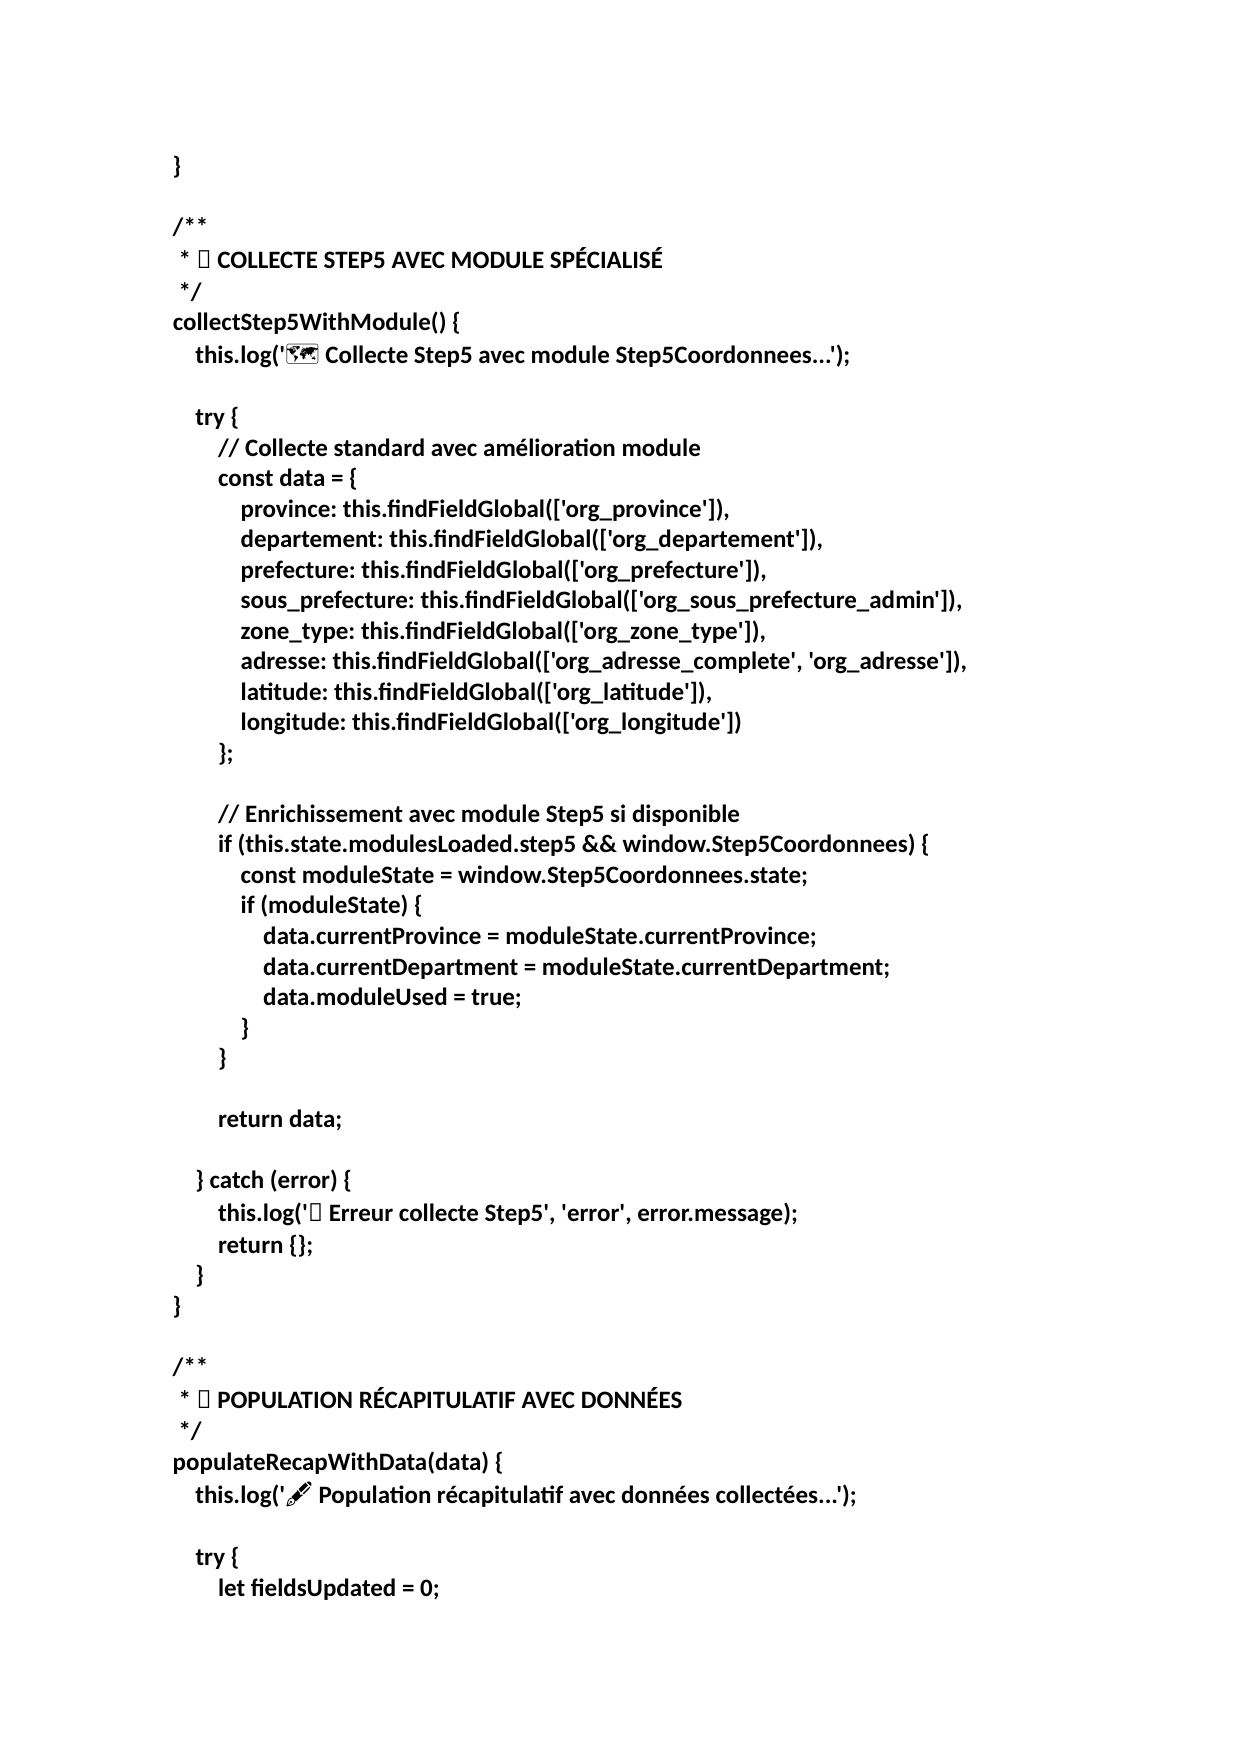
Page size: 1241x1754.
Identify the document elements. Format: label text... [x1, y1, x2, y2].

text try { [150, 401, 1090, 432]
text data.currentProvince = moduleState.currentProvince; [150, 920, 1090, 951]
text this.log('❌ Erreur collecte Step5', 'error', error.message); [150, 1195, 1090, 1229]
text } [150, 1012, 1090, 1042]
text } [150, 1042, 1090, 1073]
text const data = { [150, 462, 1090, 493]
text data.currentDepartment = moduleState.currentDepartment; [150, 951, 1090, 981]
text adresse: this.findFieldGlobal(['org_adresse_complete', 'org_adresse']), [150, 645, 1090, 676]
text const moduleState = window.Step5Coordonnees.state; [150, 859, 1090, 889]
text zone_type: this.findFieldGlobal(['org_zone_type']), [150, 615, 1090, 645]
text try { [150, 1541, 1090, 1572]
text latitude: this.findFieldGlobal(['org_latitude']), [150, 676, 1090, 706]
text * ✅ POPULATION RÉCAPITULATIF AVEC DONNÉES [150, 1381, 1090, 1416]
text } [150, 1259, 1090, 1290]
text // Collecte standard avec amélioration module [150, 432, 1090, 462]
text let fieldsUpdated = 0; [150, 1572, 1090, 1602]
text }; [150, 737, 1090, 767]
text */ [150, 1416, 1090, 1446]
text /** [150, 1351, 1090, 1381]
text province: this.findFieldGlobal(['org_province']), [150, 493, 1090, 523]
text return data; [150, 1103, 1090, 1134]
text if (moduleState) { [150, 889, 1090, 920]
text data.moduleUsed = true; [150, 981, 1090, 1012]
text if (this.state.modulesLoaded.step5 && window.Step5Coordonnees) { [150, 828, 1090, 859]
text departement: this.findFieldGlobal(['org_departement']), [150, 523, 1090, 554]
text this.log('🖋️ Population récapitulatif avec données collectées...'); [150, 1477, 1090, 1511]
text collectStep5WithModule() { [150, 306, 1090, 337]
text } catch (error) { [150, 1164, 1090, 1195]
text sous_prefecture: this.findFieldGlobal(['org_sous_prefecture_admin']), [150, 584, 1090, 615]
text this.log('🗺️ Collecte Step5 avec module Step5Coordonnees...'); [150, 337, 1090, 371]
text /** [150, 211, 1090, 242]
text longitude: this.findFieldGlobal(['org_longitude']) [150, 706, 1090, 737]
text } [150, 1290, 1090, 1320]
text */ [150, 276, 1090, 306]
text * ✅ COLLECTE STEP5 AVEC MODULE SPÉCIALISÉ [150, 242, 1090, 276]
text return {}; [150, 1229, 1090, 1259]
text populateRecapWithData(data) { [150, 1446, 1090, 1477]
text } [150, 150, 1090, 181]
text // Enrichissement avec module Step5 si disponible [150, 798, 1090, 828]
text prefecture: this.findFieldGlobal(['org_prefecture']), [150, 554, 1090, 584]
